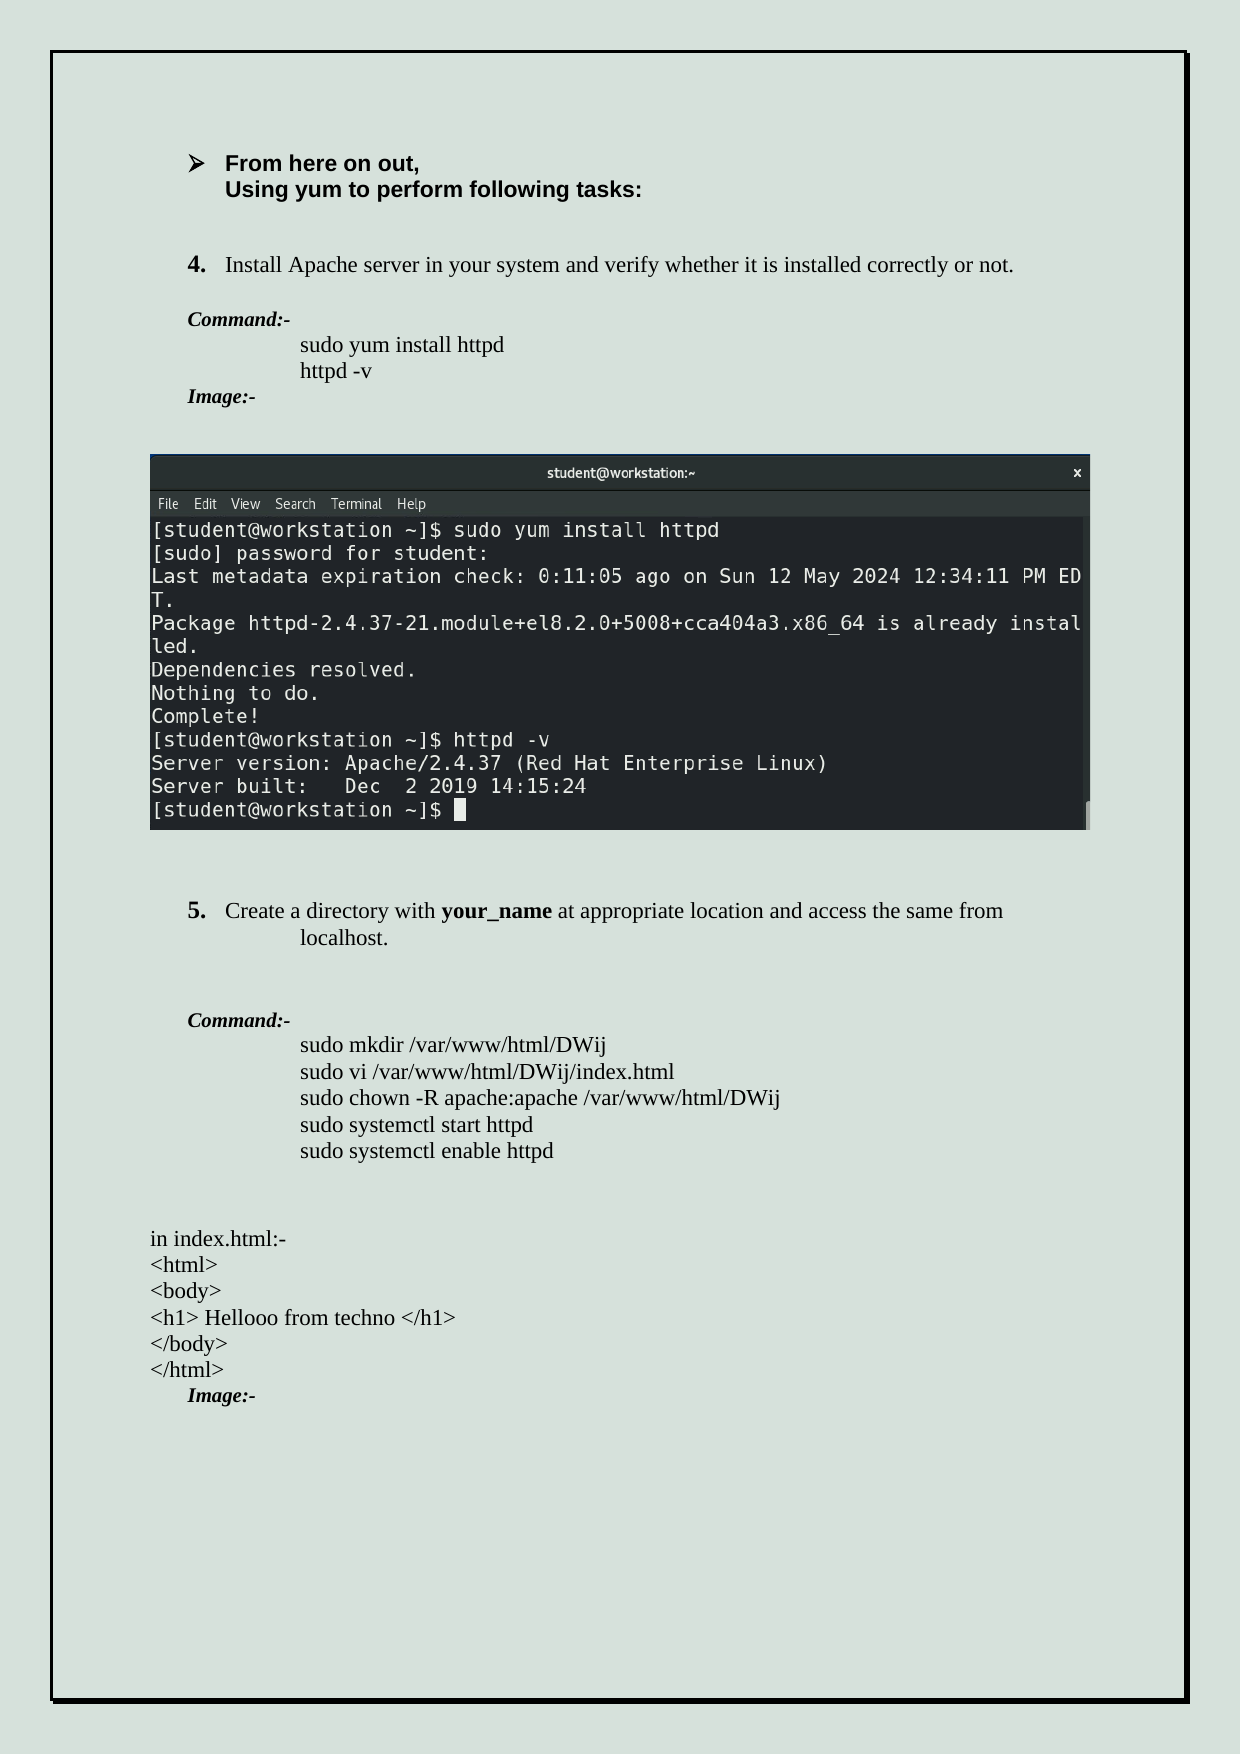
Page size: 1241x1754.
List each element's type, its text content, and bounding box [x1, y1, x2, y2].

text sudo vi /var/www/html/DWij/index.html [225, 1058, 1087, 1084]
text Image:- [187, 384, 1087, 408]
text sudo chown -R apache:apache /var/www/html/DWij [225, 1084, 1087, 1111]
text httpd -v [225, 357, 1087, 384]
picture [150, 454, 1091, 830]
list From here on out, [187, 150, 1087, 176]
text Command:- [187, 1007, 1087, 1032]
text Command:- [187, 307, 1087, 331]
list Install Apache server in your system and verify whether it is installed correctly or not. [187, 249, 1087, 278]
text </html> [150, 1356, 1087, 1383]
list Using yum to perform following tasks: [225, 176, 1087, 203]
text </body> [150, 1330, 1087, 1356]
text Image:- [187, 1383, 1087, 1407]
text <body> [150, 1277, 1087, 1304]
text sudo systemctl start httpd [225, 1111, 1087, 1137]
text <html> [150, 1251, 1087, 1277]
text in index.html:- [150, 1225, 1087, 1251]
text <h1> Hellooo from techno </h1> [150, 1304, 1087, 1330]
text sudo yum install httpd [150, 331, 1087, 357]
text sudo mkdir /var/www/html/DWij [150, 1032, 1087, 1058]
text sudo systemctl enable httpd [225, 1137, 1087, 1163]
list Create a directory with your_name at appropriate location and access the same from localhost. [187, 895, 1087, 950]
